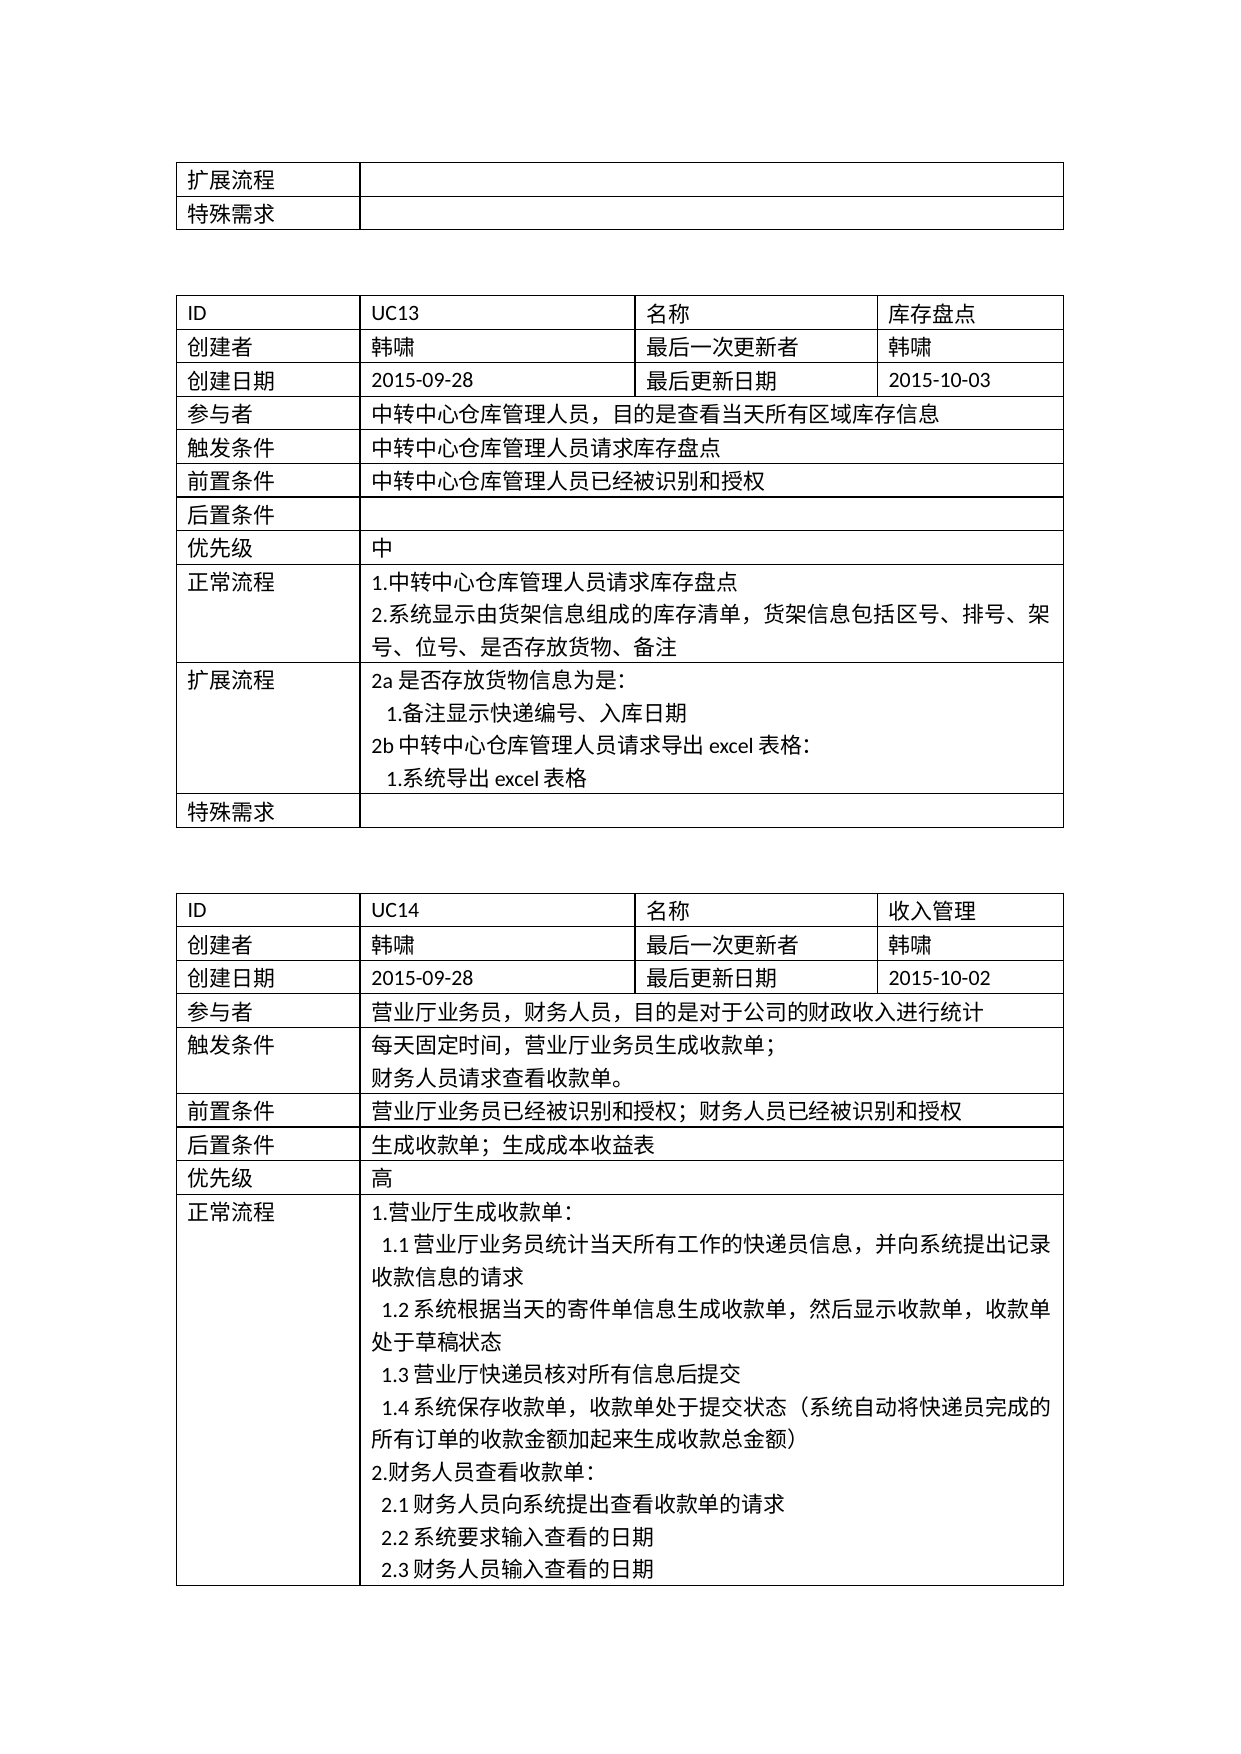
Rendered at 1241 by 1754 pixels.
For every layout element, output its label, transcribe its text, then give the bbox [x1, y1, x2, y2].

table_cell 扩展流程 [177, 163, 359, 196]
table_cell 特殊需求 [177, 794, 359, 827]
table_cell 创建者 [177, 330, 359, 362]
table_cell 前置条件 [177, 1094, 359, 1126]
table_cell 创建日期 [177, 961, 359, 993]
table_cell 营业厅业务员已经被识别和授权；财务人员已经被识别和授权 [361, 1094, 1063, 1126]
table_header 库存盘点 [878, 296, 1063, 329]
table_cell 触发条件 [177, 430, 359, 463]
table_cell 触发条件 [177, 1028, 359, 1093]
table_cell 优先级 [177, 531, 359, 563]
table_cell 韩啸 [878, 330, 1063, 362]
table_cell 扩展流程 [177, 663, 359, 793]
table_cell 中转中心仓库管理人员已经被识别和授权 [361, 464, 1063, 496]
table_cell 生成收款单；生成成本收益表 [361, 1128, 1063, 1160]
table_cell 韩啸 [361, 330, 634, 362]
table_cell 参与者 [177, 994, 359, 1027]
table_cell [361, 163, 1063, 196]
table_cell 创建者 [177, 927, 359, 960]
table_cell 后置条件 [177, 1128, 359, 1160]
table_cell 中转中心仓库管理人员请求库存盘点 系统显示由货架信息组成的库存清单，货架信息包括区号、排号、架号、位号、是否存放货物、备注 [361, 565, 1063, 662]
table_header UC14 [361, 894, 634, 926]
table_cell 前置条件 [177, 464, 359, 496]
table_cell 最后一次更新者 [636, 927, 877, 960]
table_cell 创建日期 [177, 363, 359, 396]
table_cell 2015-09-28 [361, 961, 634, 993]
table_cell 优先级 [177, 1161, 359, 1193]
table_cell 参与者 [177, 397, 359, 429]
table_cell 高 [361, 1161, 1063, 1193]
table_header ID [177, 296, 359, 329]
table_header 收入管理 [878, 894, 1063, 926]
table_cell 正常流程 [177, 1195, 359, 1584]
table_cell 韩啸 [878, 927, 1063, 960]
table_header 名称 [636, 894, 877, 926]
table_cell 中转中心仓库管理人员，目的是查看当天所有区域库存信息 [361, 397, 1063, 429]
table_cell [361, 498, 1063, 530]
table_header UC13 [361, 296, 634, 329]
table_cell [361, 197, 1063, 229]
table_cell 正常流程 [177, 565, 359, 662]
table_cell 2015-09-28 [361, 363, 634, 396]
table_cell 后置条件 [177, 498, 359, 530]
table_cell 2015-10-03 [878, 363, 1063, 396]
table_cell 最后一次更新者 [636, 330, 877, 362]
table_cell 韩啸 [361, 927, 634, 960]
table_cell 2015-10-02 [878, 961, 1063, 993]
table_cell 营业厅业务员，财务人员，目的是对于公司的财政收入进行统计 [361, 994, 1063, 1027]
table_cell 中转中心仓库管理人员请求库存盘点 [361, 430, 1063, 463]
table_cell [361, 1195, 1063, 1584]
table_cell 特殊需求 [177, 197, 359, 229]
table_cell 2a 是否存放货物信息为是： 1.备注显示快递编号、入库日期 2b中转中心仓库管理人员请求导出excel表格： 1.系统导出excel表格 [361, 663, 1063, 793]
table_header ID [177, 894, 359, 926]
table_cell 中 [361, 531, 1063, 563]
table_header 名称 [636, 296, 877, 329]
table_cell 每天固定时间，营业厅业务员生成收款单； 财务人员请求查看收款单。 [361, 1028, 1063, 1093]
table_cell [361, 794, 1063, 827]
table_cell 最后更新日期 [636, 363, 877, 396]
table_cell 最后更新日期 [636, 961, 877, 993]
